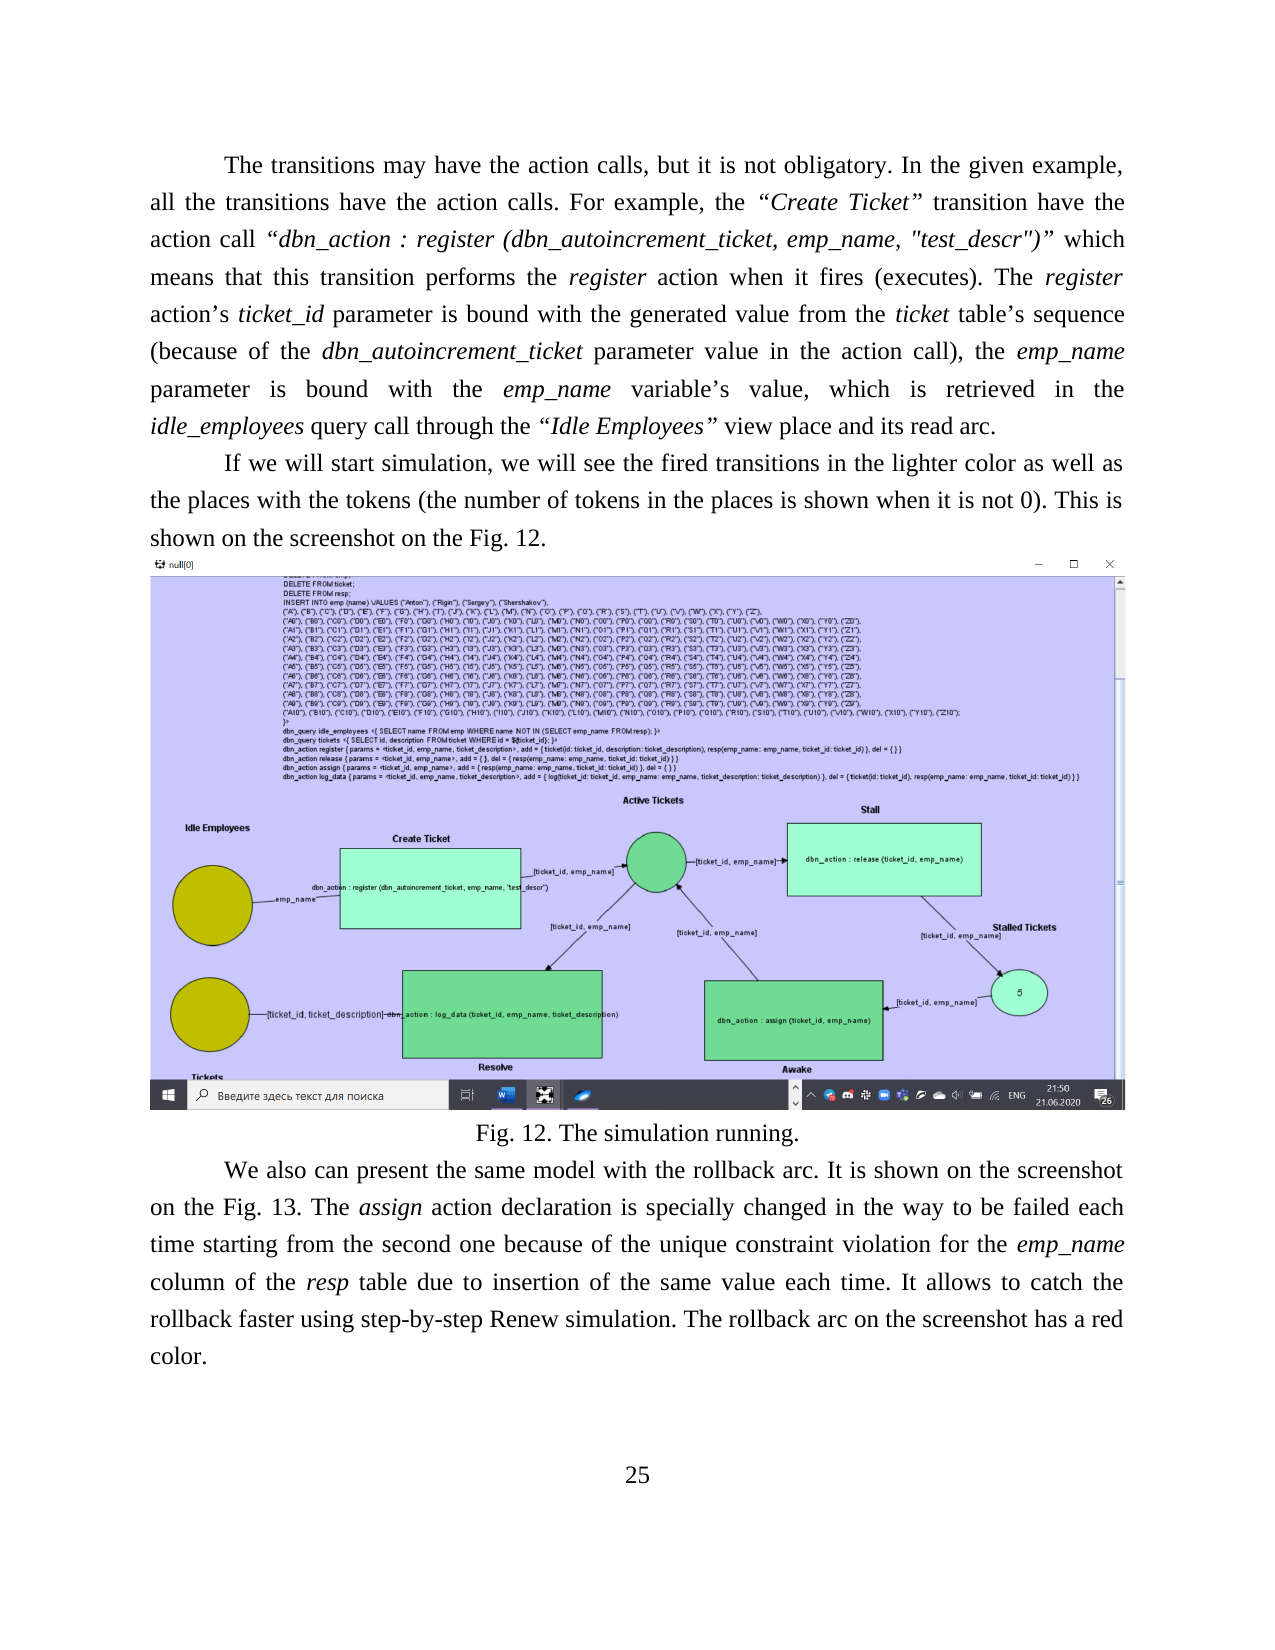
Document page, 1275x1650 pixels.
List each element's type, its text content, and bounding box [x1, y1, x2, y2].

text We also can present the same model with the rollback arc. It is shown on the screenshot on the Fig. 13. The assign action declaration is specially changed in the way to be failed each time starting from the second one because of the unique constraint violation for the emp_name column of the resp table due to insertion of the same value each time. It allows to catch the rollback faster using step-by-step Renew simulation. The rollback arc on the screenshot has a red color. [150, 1155, 1125, 1370]
text Fig. 12. The simulation running. [150, 1118, 1125, 1146]
picture [150, 560, 1125, 1110]
text The transitions may have the action calls, but it is not obligatory. In the given example, all the transitions have the action calls. For example, the “Create Ticket” transition have the action call “dbn_action : register (dbn_autoincrement_ticket, emp_name, "test_descr")” which means that this transition performs the register action when it fires (executes). The register action’s ticket_id parameter is bound with the generated value from the ticket table’s sequence (because of the dbn_autoincrement_ticket parameter value in the action call), the emp_name parameter is bound with the emp_name variable’s value, which is retrieved in the idle_employees query call through the “Idle Employees” view place and its read arc. [150, 150, 1125, 440]
text If we will start simulation, we will see the fired transitions in the lighter color as well as the places with the tokens (the number of tokens in the places is shown when it is not 0). This is shown on the screenshot on the Fig. 12. [150, 448, 1125, 552]
